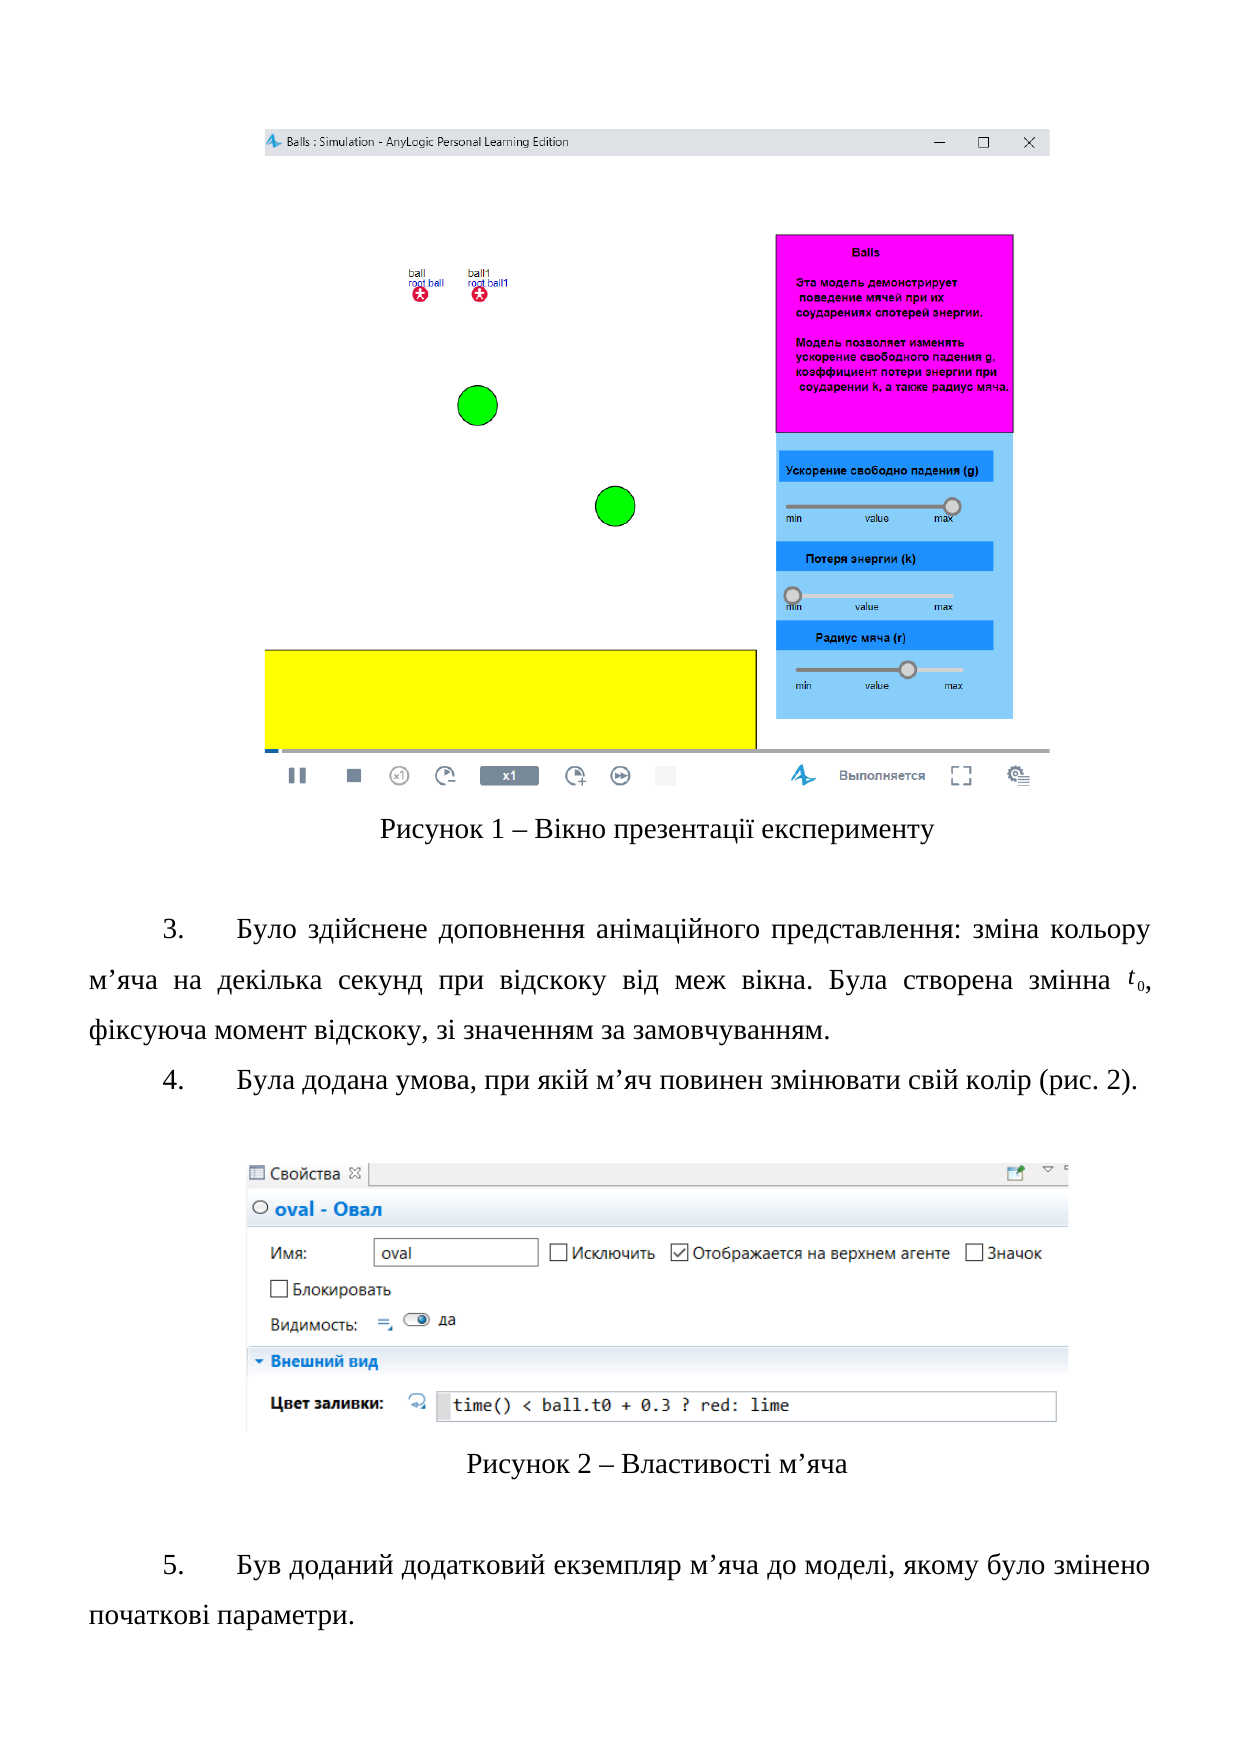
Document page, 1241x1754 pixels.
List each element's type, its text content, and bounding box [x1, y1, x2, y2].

picture [245, 1163, 1069, 1432]
list Був доданий додатковий екземпляр м’яча до моделі, якому було змінено початкові параметри. [89, 1547, 1152, 1631]
list Була додана умова, при якій м’яч повинен змінювати свій колір (рис. 2). [89, 1062, 1152, 1096]
text Рисунок 2 – Властивості м’яча [89, 1446, 1152, 1480]
picture [264, 129, 1050, 797]
text Рисунок 1 – Вікно презентації експерименту [89, 811, 1152, 844]
list Було здійснене доповнення анімаційного представлення: зміна кольору м’яча на декілька секунд при відскоку від меж вікна. Була створена змінна , фіксуюча момент відскоку, зі значенням за замовчуванням. [89, 911, 1152, 1046]
